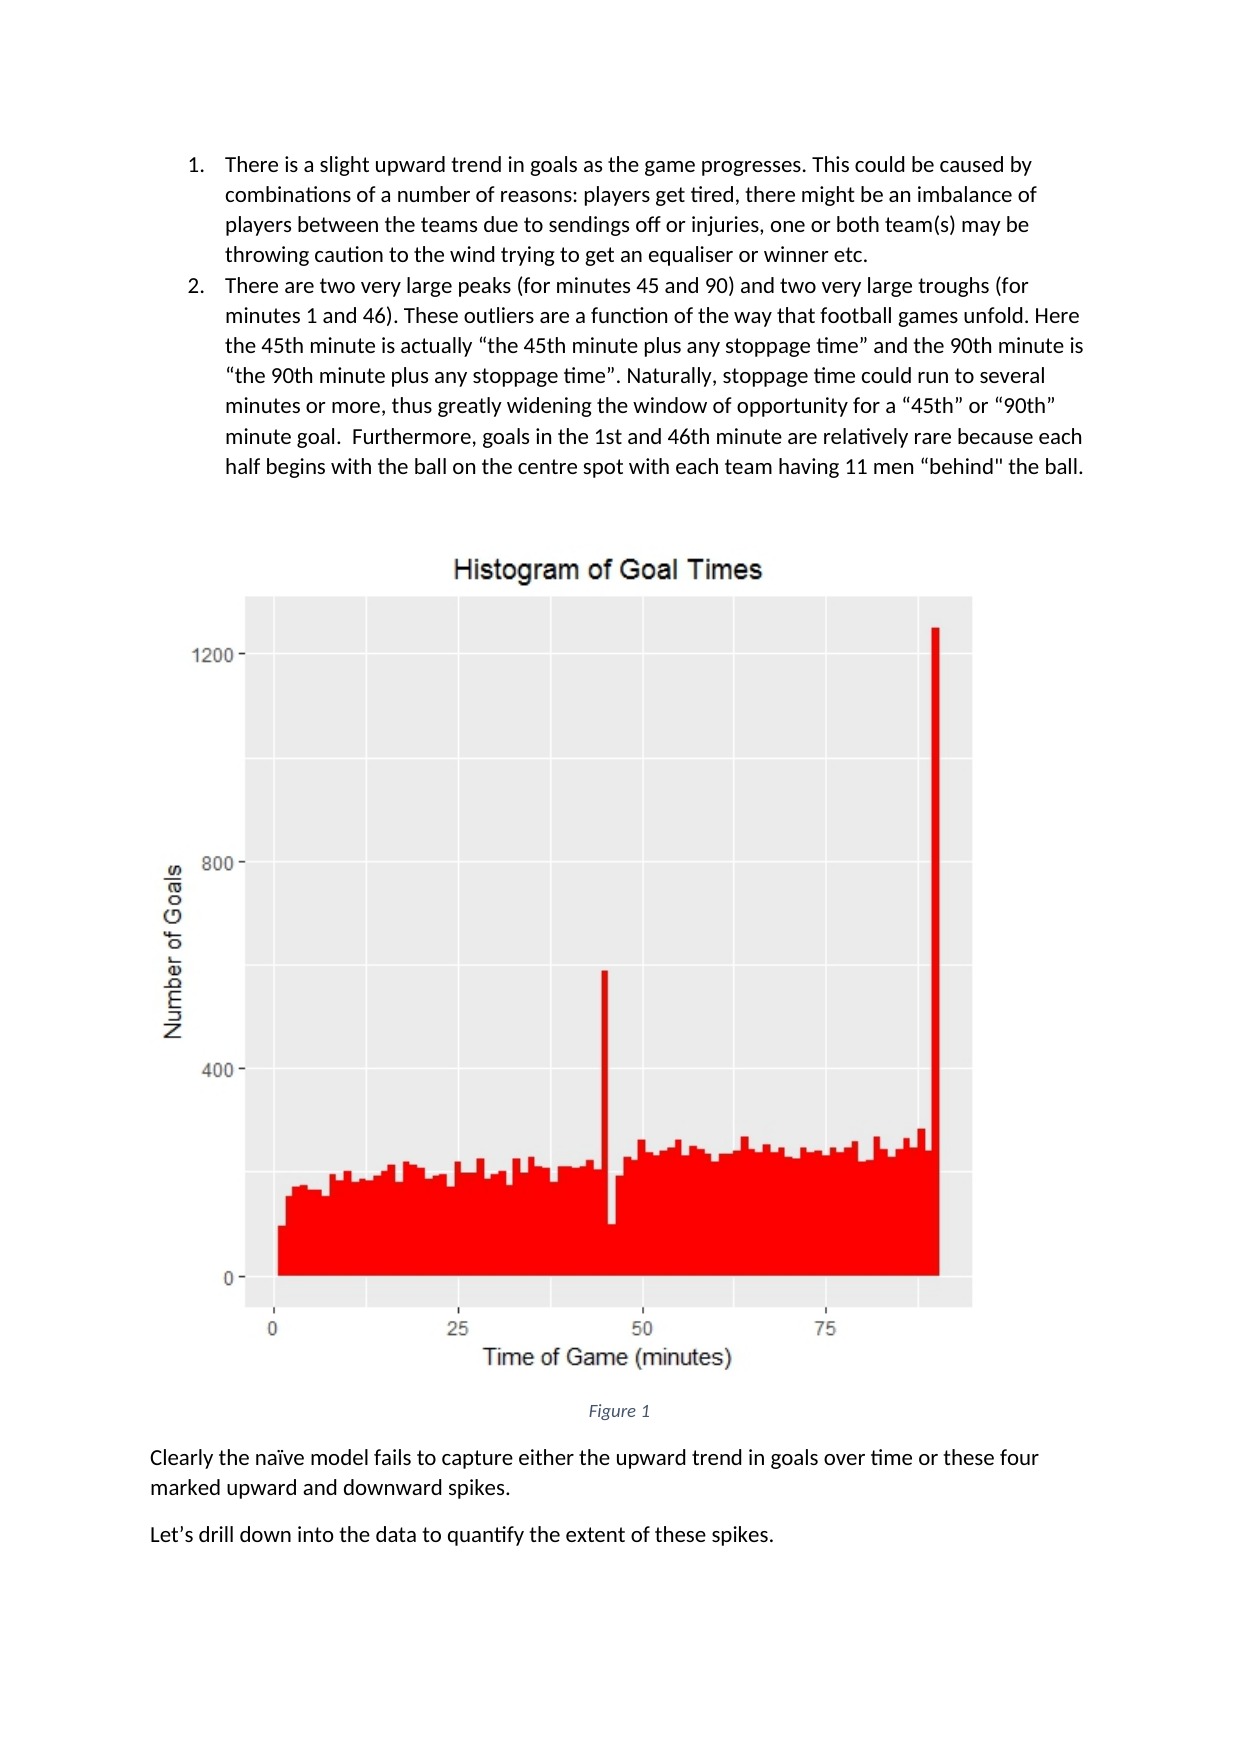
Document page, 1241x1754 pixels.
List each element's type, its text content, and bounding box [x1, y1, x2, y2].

text Let’s drill down into the data to quantify the extent of these spikes. [150, 1520, 1090, 1548]
list There are two very large peaks (for minutes 45 and 90) and two very large troughs (for minutes 1 and 46). These outliers are a function of the way that football games unfold. Here the 45th minute is actually “the 45th minute plus any stoppage time” and the 90th minute is “the 90th minute plus any stoppage time”. Naturally, stoppage time could run to several minutes or more, thus greatly widening the window of opportunity for a “45th” or “90th” minute goal. Furthermore, goals in the 1st and 46th minute are relatively rare because each half begins with the ball on the centre spot with each team having 11 men “behind" the ball. [187, 271, 1090, 480]
text Clearly the naïve model fails to capture either the upward trend in goals over time or these four marked upward and downward spikes. [150, 1443, 1090, 1501]
list There is a slight upward trend in goals as the game progresses. This could be caused by combinations of a number of reasons: players get tired, there might be an imbalance of players between the teams due to sendings off or injuries, one or both team(s) may be throwing caution to the wind trying to get an equaliser or winner etc. [187, 150, 1090, 269]
picture [150, 545, 985, 1381]
text Figure 1 [150, 1399, 1090, 1422]
